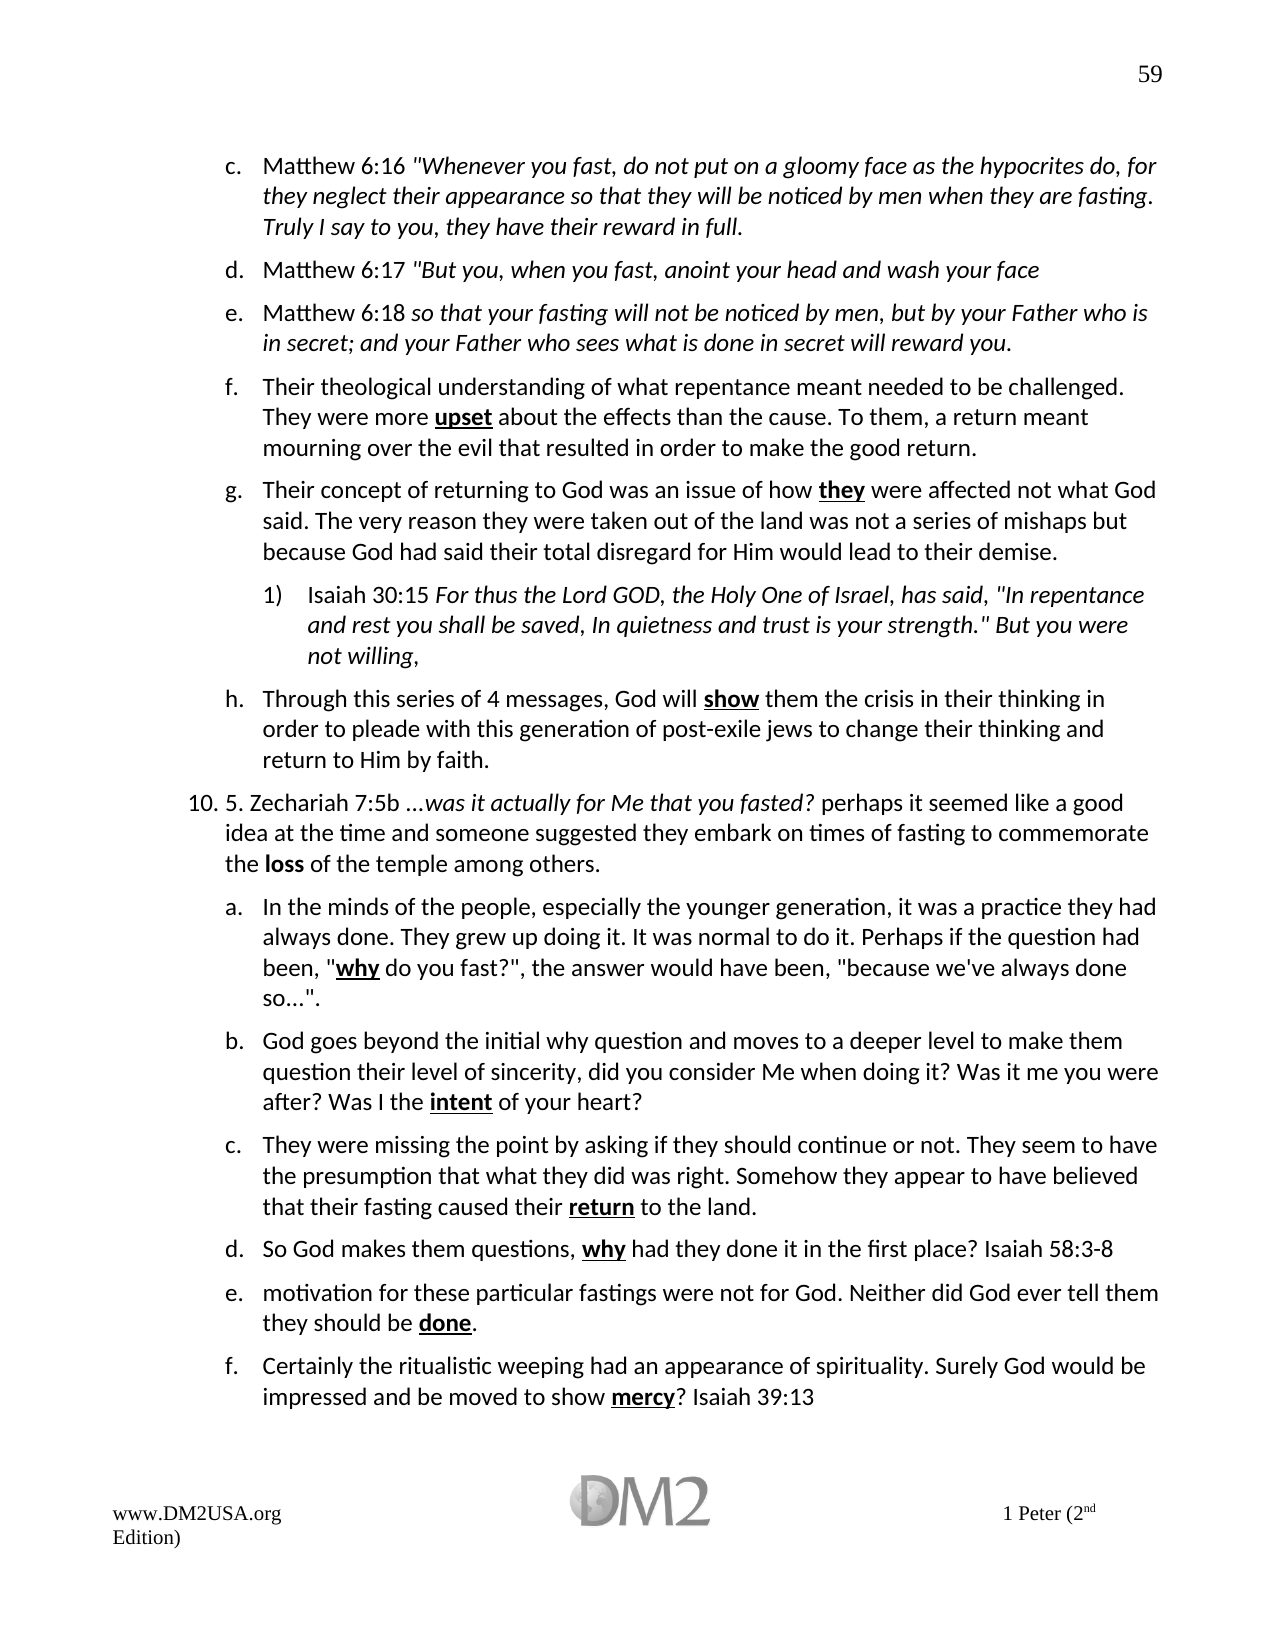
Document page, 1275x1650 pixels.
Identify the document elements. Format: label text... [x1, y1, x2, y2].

subtitle Their theological understanding of what repentance meant needed to be challenged. They were more upset about the effects than the cause. To them, a return meant mourning over the evil that resulted in order to make the good return. [225, 371, 1162, 462]
subtitle So God makes them questions, why had they done it in the first place? Isaiah 58:3-8 [225, 1234, 1162, 1264]
subtitle Certainly the ritualistic weeping had an appearance of spirituality. Surely God would be impressed and be moved to show mercy? Isaiah 39:13 [225, 1350, 1162, 1411]
subtitle Matthew 6:18 so that your fasting will not be noticed by men, but by your Father who is in secret; and your Father who sees what is done in secret will reward you. [225, 297, 1162, 358]
subtitle Through this series of 4 messages, God will show them the crisis in their thinking in order to pleade with this generation of post-exile jews to change their thinking and return to Him by faith. [225, 683, 1162, 774]
subtitle 5. Zechariah 7:5b ...was it actually for Me that you fasted? perhaps it seemed like a good idea at the time and someone suggested they embark on times of fasting to commemorate the loss of the temple among others. [187, 787, 1162, 878]
subtitle God goes beyond the initial why question and moves to a deeper level to make them question their level of sincerity, did you consider Me when doing it? Was it me you were after? Was I the intent of your heart? [225, 1026, 1162, 1117]
subtitle Matthew 6:17 "But you, when you fast, anoint your head and wash your face [225, 254, 1162, 284]
subtitle In the minds of the people, especially the younger generation, it was a practice they had always done. They grew up doing it. It was normal to do it. Perhaps if the question had been, "why do you fast?", the answer would have been, "because we've always done so...". [225, 891, 1162, 1013]
subtitle They were missing the point by asking if they should continue or not. They seem to have the presumption that what they did was right. Somehow they appear to have believed that their fasting caused their return to the land. [225, 1129, 1162, 1221]
subtitle motivation for these particular fastings were not for God. Neither did God ever tell them they should be done. [225, 1277, 1162, 1338]
subtitle Their concept of returning to God was an issue of how they were affected not what God said. The very reason they were taken out of the land was not a series of mishaps but because God had said their total disregard for Him would lead to their demise. [225, 475, 1162, 566]
subtitle Matthew 6:16 "Whenever you fast, do not put on a gloomy face as the hypocrites do, for they neglect their appearance so that they will be noticed by men when they are fasting. Truly I say to you, they have their reward in full. [225, 150, 1162, 242]
subtitle Isaiah 30:15 For thus the Lord GOD, the Holy One of Israel, has said, "In repentance and rest you shall be saved, In quietness and trust is your strength." But you were not willing, [262, 579, 1162, 670]
